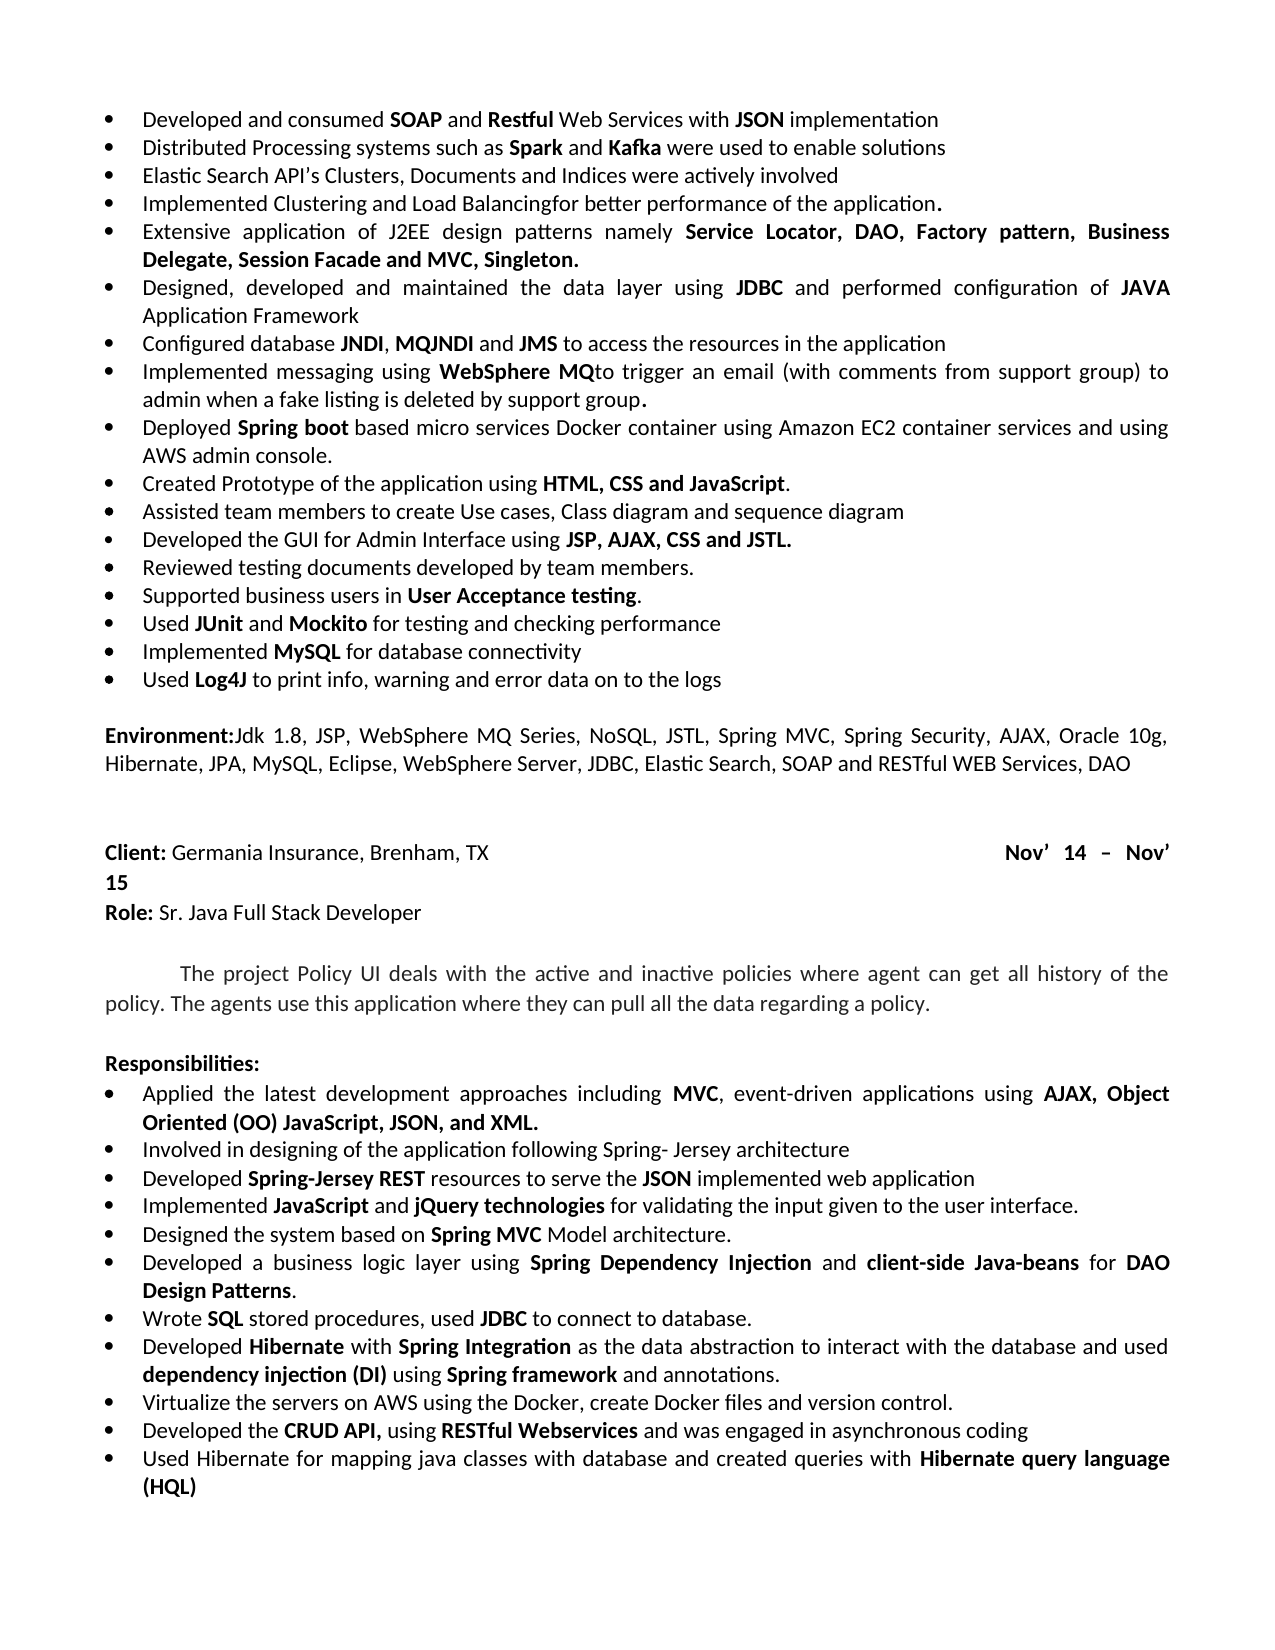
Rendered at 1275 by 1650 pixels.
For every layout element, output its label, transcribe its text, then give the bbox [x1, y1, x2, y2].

list Used Log4J to print info, warning and error data on to the logs [105, 665, 1170, 693]
list Elastic Search API’s Clusters, Documents and Indices were actively involved [105, 161, 1170, 189]
list Designed, developed and maintained the data layer using JDBC and performed configuration of JAVA Application Framework [105, 273, 1170, 329]
list Implemented messaging using WebSphere MQto trigger an email (with comments from support group) to admin when a fake listing is deleted by support group. [105, 357, 1170, 413]
list Virtualize the servers on AWS using the Docker, create Docker files and version control. [105, 1388, 1170, 1416]
list Involved in designing of the application following Spring- Jersey architecture [105, 1136, 1170, 1164]
list Developed Spring-Jersey REST resources to serve the JSON implemented web application [105, 1164, 1170, 1192]
list Developed Hibernate with Spring Integration as the data abstraction to interact with the database and used dependency injection (DI) using Spring framework and annotations. [105, 1332, 1170, 1388]
list Supported business users in User Acceptance testing. [105, 581, 1170, 609]
list Developed the CRUD API, using RESTful Webservices and was engaged in asynchronous coding [105, 1416, 1170, 1444]
list Configured database JNDI, MQJNDI and JMS to access the resources in the application [105, 329, 1170, 357]
list Applied the latest development approaches including MVC, event-driven applications using AJAX, Object Oriented (OO) JavaScript, JSON, and XML. [105, 1079, 1170, 1136]
list Developed and consumed SOAP and Restful Web Services with JSON implementation [105, 105, 1170, 133]
text Responsibilities: [105, 1049, 1168, 1077]
list Reviewed testing documents developed by team members. [105, 553, 1170, 581]
text Environment:Jdk 1.8, JSP, WebSphere MQ Series, NoSQL, JSTL, Spring MVC, Spring Security, AJAX, Oracle 10g, Hibernate, JPA, MySQL, Eclipse, WebSphere Server, JDBC, Elastic Search, SOAP and RESTful WEB Services, DAO [105, 721, 1170, 777]
text The project Policy UI deals with the active and inactive policies where agent can get all history of the policy. The agents use this application where they can pull all the data regarding a policy. [105, 959, 1170, 1017]
list Developed the GUI for Admin Interface using JSP, AJAX, CSS and JSTL. [105, 525, 1170, 553]
list Designed the system based on Spring MVC Model architecture. [105, 1220, 1170, 1248]
list Used JUnit and Mockito for testing and checking performance [105, 609, 1170, 637]
list Used Hibernate for mapping java classes with database and created queries with Hibernate query language (HQL) [105, 1444, 1170, 1500]
list Created Prototype of the application using HTML, CSS and JavaScript. [105, 469, 1170, 497]
text Role: Sr. Java Full Stack Developer [105, 898, 1170, 926]
list Deployed Spring boot based micro services Docker container using Amazon EC2 container services and using AWS admin console. [105, 413, 1170, 469]
list Developed a business logic layer using Spring Dependency Injection and client-side Java-beans for DAO Design Patterns. [105, 1248, 1170, 1304]
list Extensive application of J2EE design patterns namely Service Locator, DAO, Factory pattern, Business Delegate, Session Facade and MVC, Singleton. [105, 217, 1170, 273]
list Implemented JavaScript and jQuery technologies for validating the input given to the user interface. [105, 1192, 1170, 1220]
list Distributed Processing systems such as Spark and Kafka were used to enable solutions [105, 133, 1170, 161]
list Assisted team members to create Use cases, Class diagram and sequence diagram [105, 497, 1170, 525]
text Client: Germania Insurance, Brenham, TX Nov’ 14 – Nov’ 15 [105, 838, 1170, 896]
list Implemented Clustering and Load Balancingfor better performance of the application. [105, 189, 1170, 217]
list Implemented MySQL for database connectivity [105, 637, 1170, 665]
list Wrote SQL stored procedures, used JDBC to connect to database. [105, 1304, 1170, 1332]
